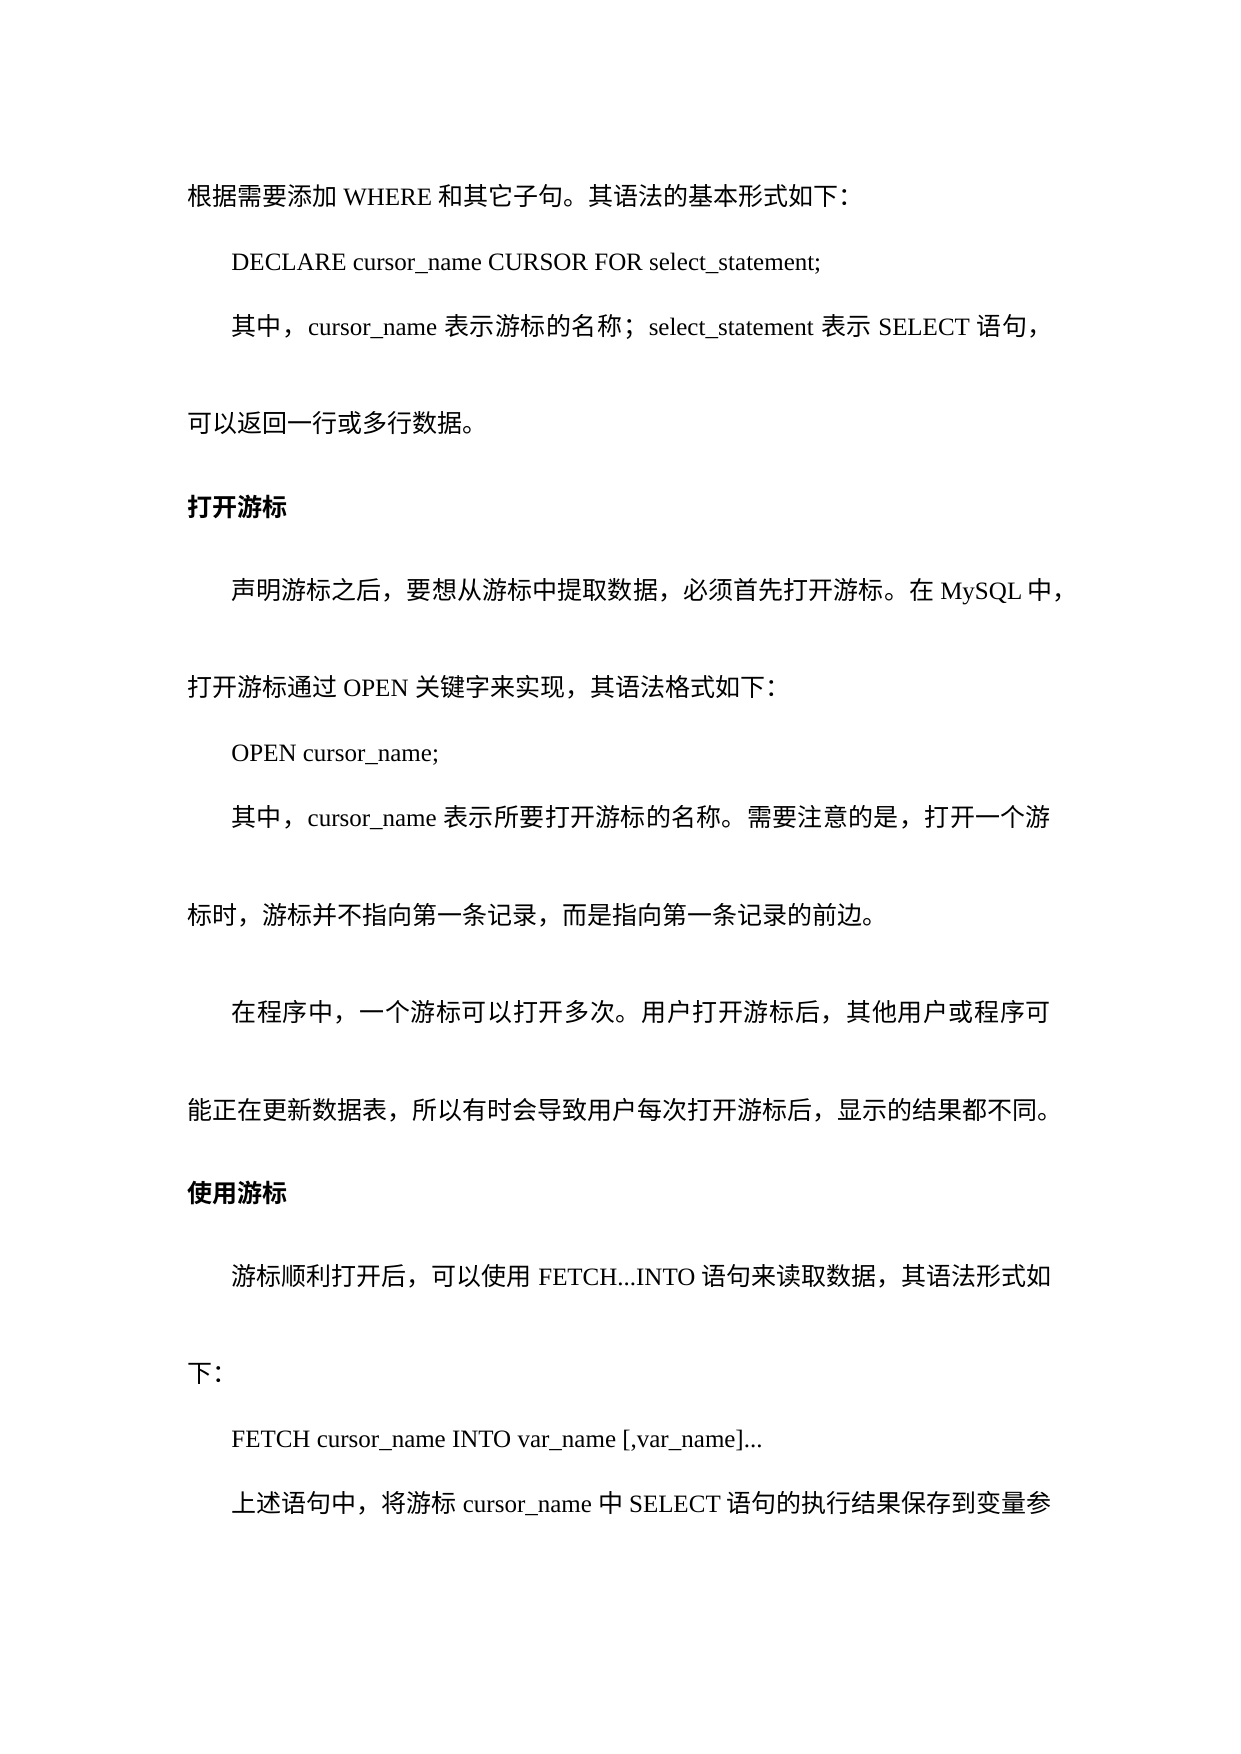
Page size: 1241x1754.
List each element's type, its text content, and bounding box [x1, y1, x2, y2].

text 其中，cursor_name 表示游标的名称；select_statement 表示 SELECT 语句，可以返回一行或多行数据。 [187, 292, 1053, 454]
text FETCH cursor_name INTO var_name [,var_name]... [187, 1423, 1053, 1455]
text 游标顺利打开后，可以使用 FETCH...INTO 语句来读取数据，其语法形式如下： [187, 1242, 1053, 1404]
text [187, 162, 1053, 227]
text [187, 1469, 1053, 1534]
text OPEN cursor_name; [187, 736, 1053, 769]
text DECLARE cursor_name CURSOR FOR select_statement; [187, 245, 1053, 278]
text 其中，cursor_name 表示所要打开游标的名称。需要注意的是，打开一个游标时，游标并不指向第一条记录，而是指向第一条记录的前边。 在程序中，一个游标可以打开多次。用户打开游标后，其他用户或程序可能正在更新数据表，所以有时会导致用户每次打开游标后，显示的结果都不同。 [187, 783, 1053, 1141]
subtitle 打开游标 [187, 473, 1053, 538]
text 声明游标之后，要想从游标中提取数据，必须首先打开游标。在 MySQL 中，打开游标通过 OPEN 关键字来实现，其语法格式如下： [187, 556, 1053, 718]
subtitle 使用游标 [187, 1159, 1053, 1224]
